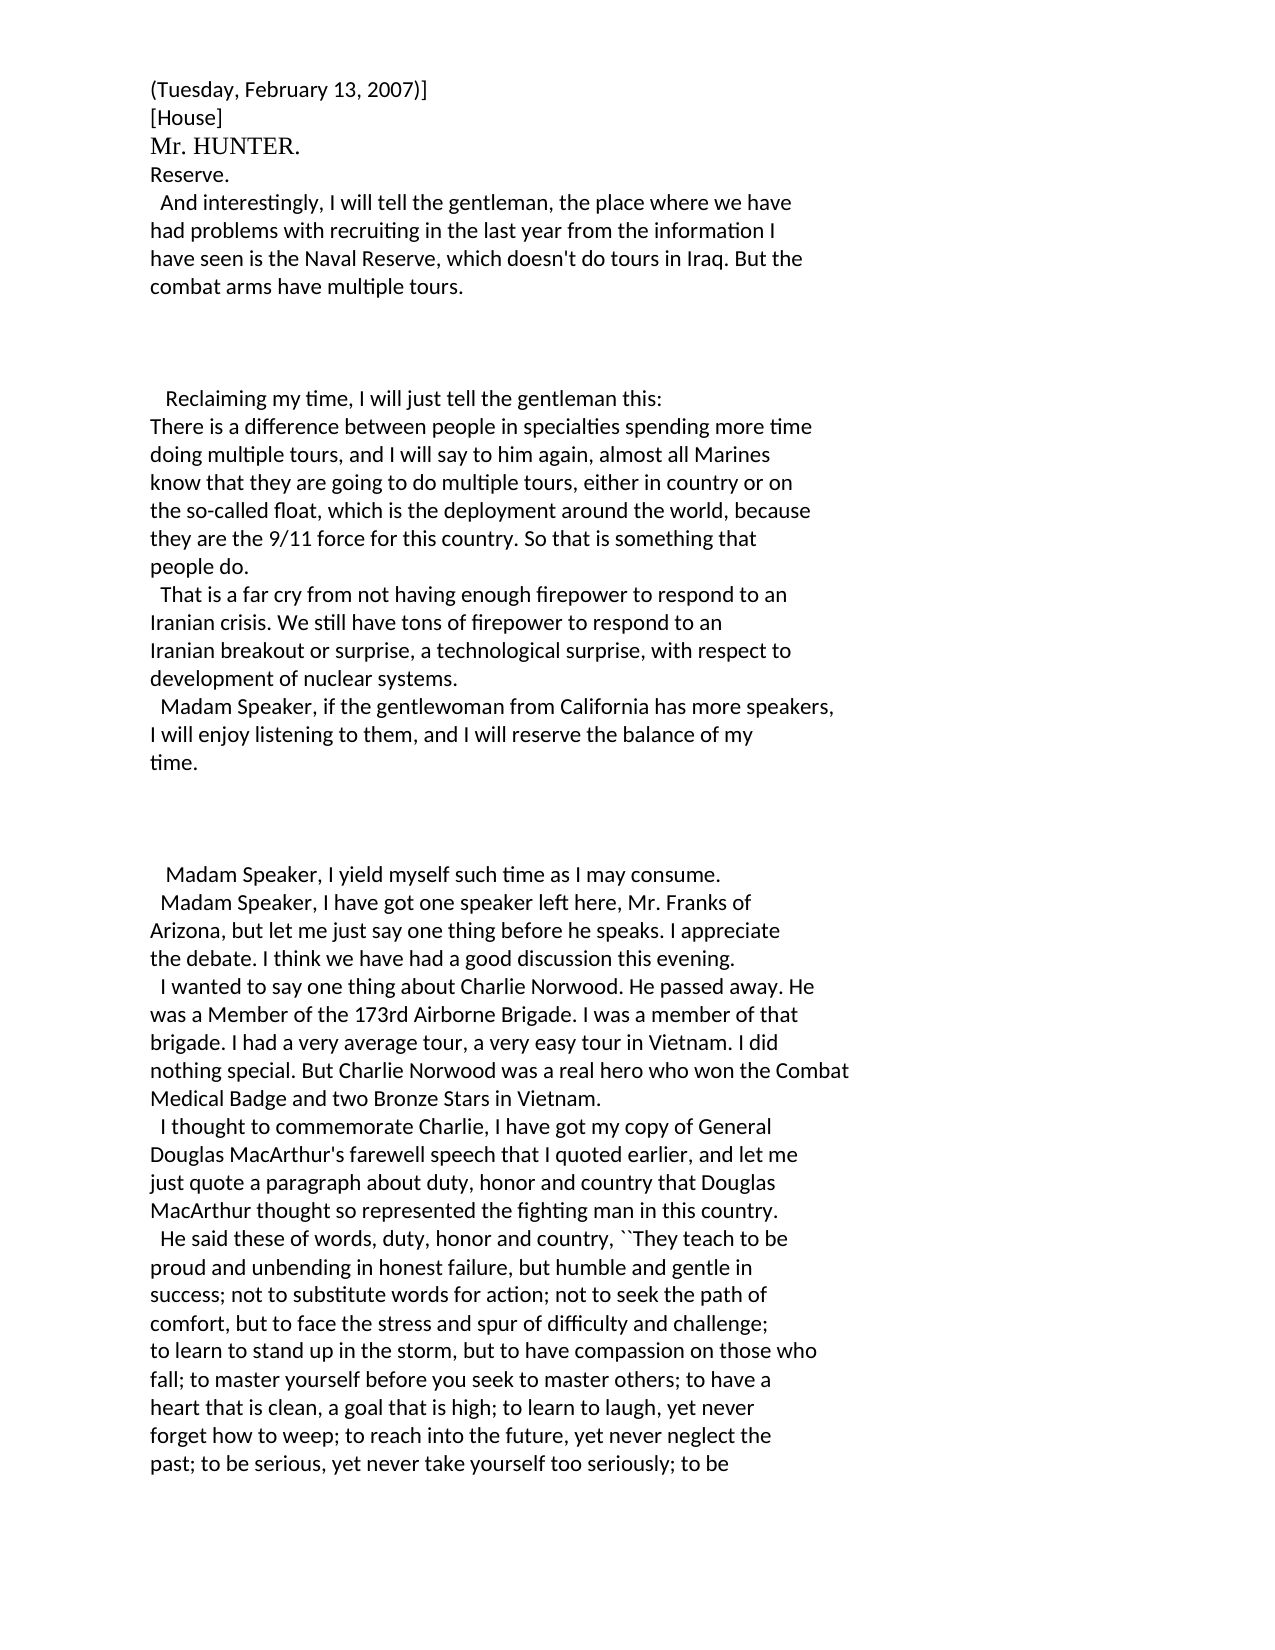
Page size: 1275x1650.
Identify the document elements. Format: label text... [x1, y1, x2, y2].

text Madam Speaker, I have got one speaker left here, Mr. Franks of [150, 888, 1125, 916]
text Iranian breakout or surprise, a technological surprise, with respect to [150, 636, 1125, 664]
text heart that is clean, a goal that is high; to learn to laugh, yet never [150, 1393, 1125, 1421]
text just quote a paragraph about duty, honor and country that Douglas [150, 1168, 1125, 1197]
text There is a difference between people in specialties spending more time [150, 412, 1125, 440]
text Reserve. [150, 160, 1125, 188]
text success; not to substitute words for action; not to seek the path of [150, 1281, 1125, 1309]
text was a Member of the 173rd Airborne Brigade. I was a member of that [150, 1000, 1125, 1028]
text That is a far cry from not having enough firepower to respond to an [150, 580, 1125, 608]
text had problems with recruiting in the last year from the information I [150, 216, 1125, 244]
text combat arms have multiple tours. [150, 272, 1125, 300]
text And interestingly, I will tell the gentleman, the place where we have [150, 188, 1125, 216]
text the so-called float, which is the deployment around the world, because [150, 496, 1125, 524]
text nothing special. But Charlie Norwood was a real hero who won the Combat [150, 1056, 1125, 1084]
text fall; to master yourself before you seek to master others; to have a [150, 1365, 1125, 1393]
text know that they are going to do multiple tours, either in country or on [150, 468, 1125, 496]
text to learn to stand up in the storm, but to have compassion on those who [150, 1337, 1125, 1365]
text development of nuclear systems. [150, 664, 1125, 692]
text He said these of words, duty, honor and country, ``They teach to be [150, 1224, 1125, 1253]
text Reclaiming my time, I will just tell the gentleman this: [150, 384, 1125, 412]
text I will enjoy listening to them, and I will reserve the balance of my [150, 720, 1125, 748]
text Medical Badge and two Bronze Stars in Vietnam. [150, 1084, 1125, 1112]
text Iranian crisis. We still have tons of firepower to respond to an [150, 608, 1125, 636]
text Douglas MacArthur's farewell speech that I quoted earlier, and let me [150, 1141, 1125, 1168]
text the debate. I think we have had a good discussion this evening. [150, 944, 1125, 972]
text doing multiple tours, and I will say to him again, almost all Marines [150, 440, 1125, 468]
text brigade. I had a very average tour, a very easy tour in Vietnam. I did [150, 1028, 1125, 1056]
text I wanted to say one thing about Charlie Norwood. He passed away. He [150, 972, 1125, 1000]
text MacArthur thought so represented the fighting man in this country. [150, 1197, 1125, 1224]
text comfort, but to face the stress and spur of difficulty and challenge; [150, 1309, 1125, 1337]
text people do. [150, 552, 1125, 580]
text have seen is the Naval Reserve, which doesn't do tours in Iraq. But the [150, 244, 1125, 272]
text they are the 9/11 force for this country. So that is something that [150, 524, 1125, 552]
text past; to be serious, yet never take yourself too seriously; to be [150, 1449, 1125, 1477]
text forget how to weep; to reach into the future, yet never neglect the [150, 1421, 1125, 1449]
text I thought to commemorate Charlie, I have got my copy of General [150, 1112, 1125, 1141]
text Madam Speaker, I yield myself such time as I may consume. [150, 860, 1125, 888]
text time. [150, 748, 1125, 776]
text Arizona, but let me just say one thing before he speaks. I appreciate [150, 916, 1125, 944]
text proud and unbending in honest failure, but humble and gentle in [150, 1253, 1125, 1281]
text Madam Speaker, if the gentlewoman from California has more speakers, [150, 692, 1125, 720]
